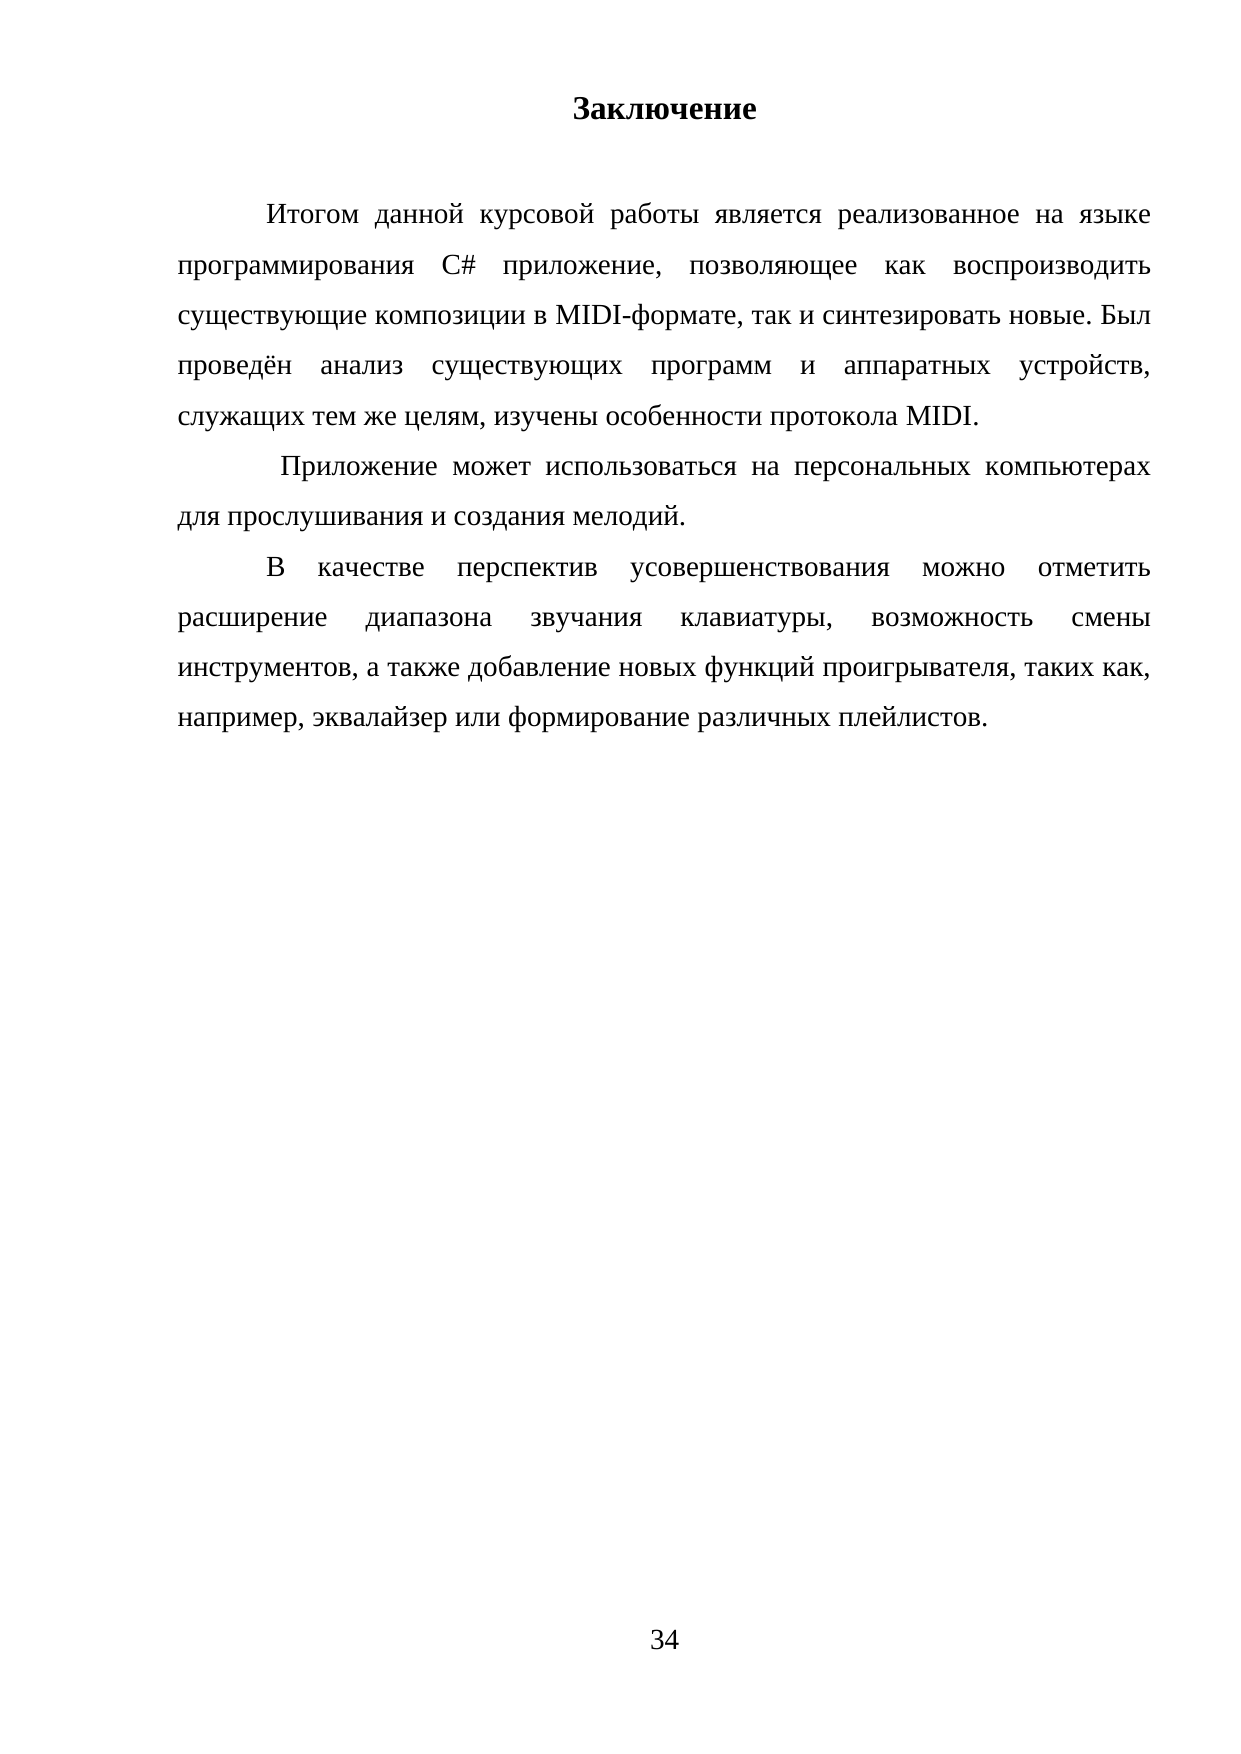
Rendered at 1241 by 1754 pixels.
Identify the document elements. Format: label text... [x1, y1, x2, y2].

text В качестве перспектив усовершенствования можно отметить расширение диапазона звучания клавиатуры, возможность смены инструментов, а также добавление новых функций проигрывателя, таких как, например, эквалайзер или формирование различных плейлистов. [177, 549, 1152, 733]
text Приложение может использоваться на персональных компьютерах для прослушивания и создания мелодий. [177, 448, 1152, 532]
text Итогом данной курсовой работы является реализованное на языке программирования C# приложение, позволяющее как воспроизводить существующие композиции в MIDI-формате, так и синтезировать новые. Был проведён анализ существующих программ и аппаратных устройств, служащих тем же целям, изучены особенности протокола MIDI. [177, 196, 1152, 431]
text Заключение [177, 89, 1152, 127]
